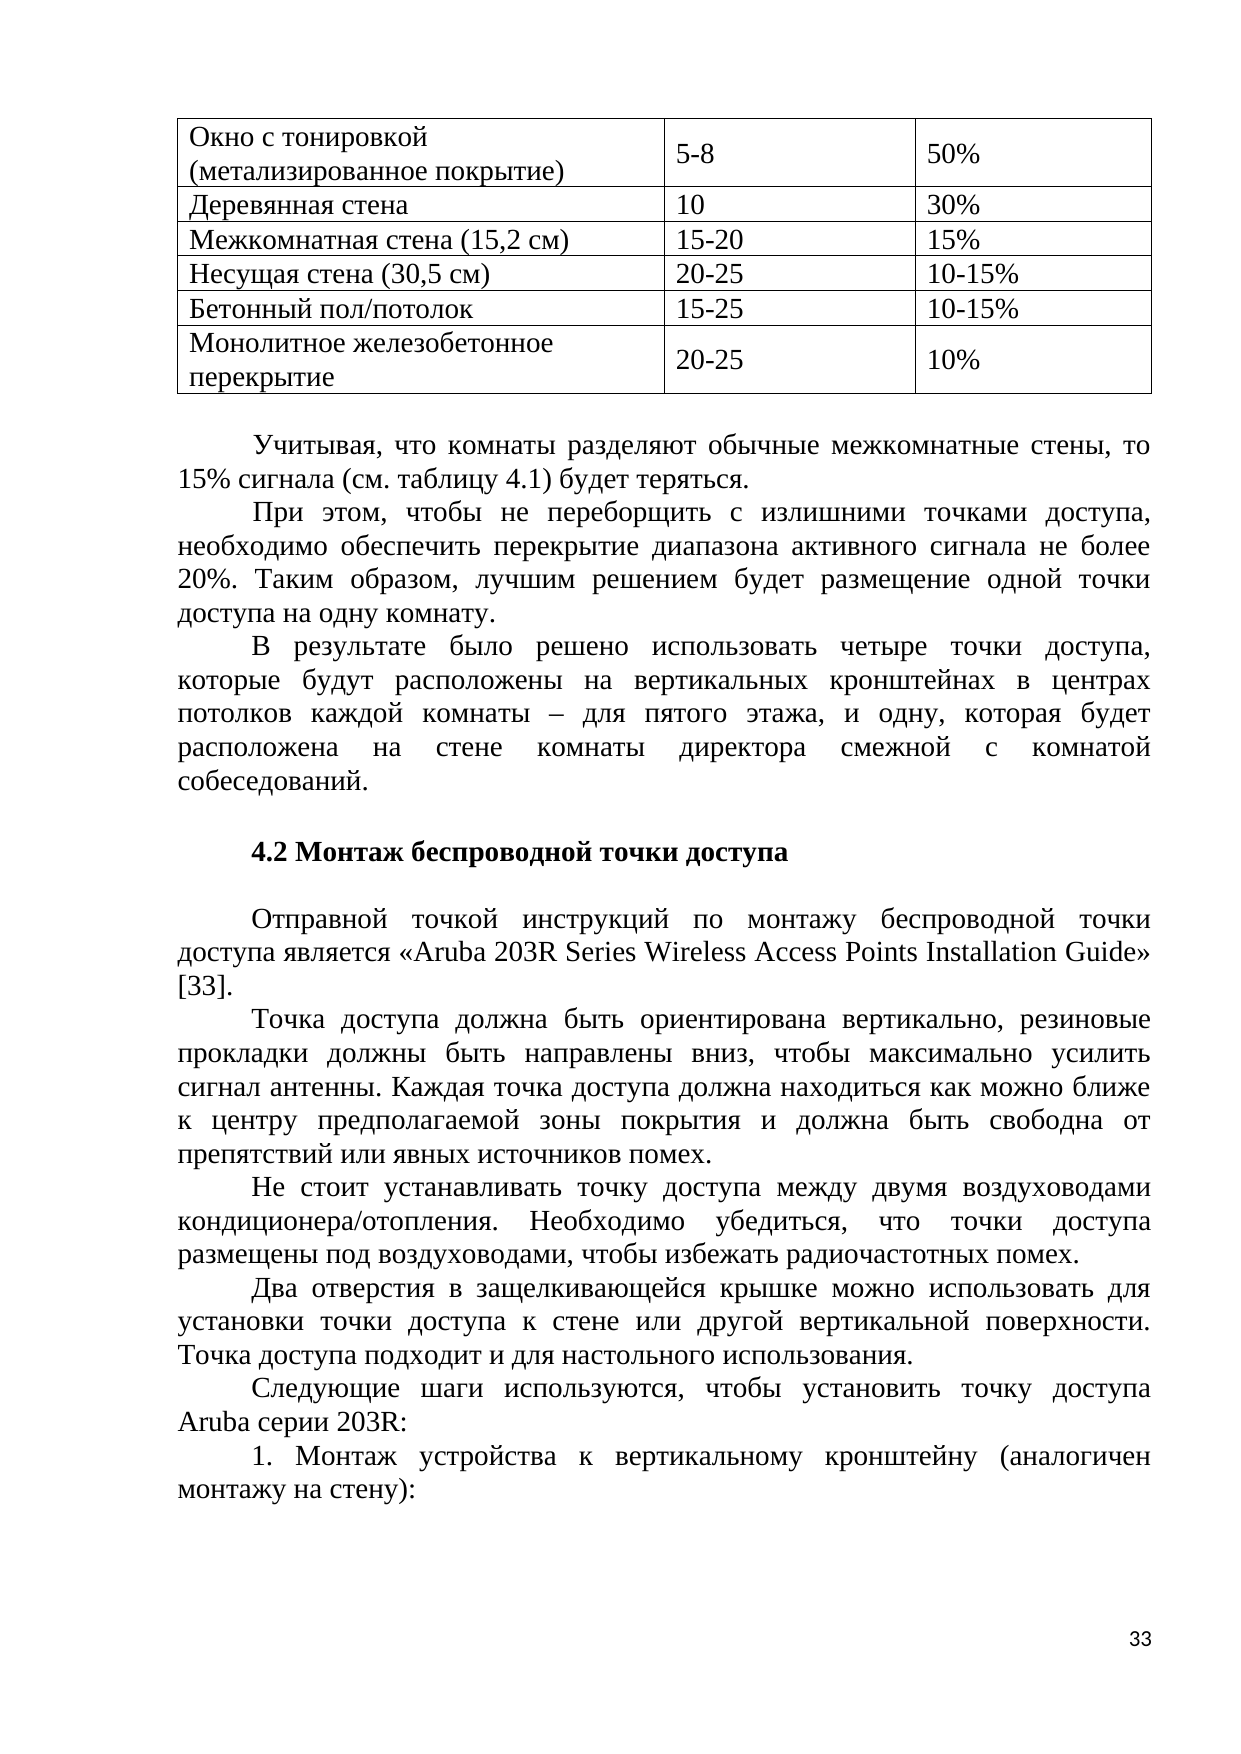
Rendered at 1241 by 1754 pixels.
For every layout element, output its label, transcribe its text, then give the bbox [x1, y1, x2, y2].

table_cell Окно с тонировкой (метализированное покрытие) [178, 119, 664, 186]
text Не стоит устанавливать точку доступа между двумя воздуховодами кондиционера/отопления. Необходимо убедиться, что точки доступа размещены под воздуховодами, чтобы избежать радиочастотных помех. [177, 1169, 1152, 1270]
text Отправной точкой инструкций по монтажу беспроводной точки доступа является «Aruba 203R Series Wireless Access Points Installation Guide» [33]. [177, 901, 1152, 1002]
text Точка доступа должна быть ориентирована вертикально, резиновые прокладки должны быть направлены вниз, чтобы максимально усилить сигнал антенны. Каждая точка доступа должна находиться как можно ближе к центру предполагаемой зоны покрытия и должна быть свободна от препятствий или явных источников помех. [177, 1002, 1152, 1169]
table_cell 20-25 [665, 256, 915, 290]
text При этом, чтобы не переборщить с излишними точками доступа, необходимо обеспечить перекрытие диапазона активного сигнала не более 20%. Таким образом, лучшим решением будет размещение одной точки доступа на одну комнату. [177, 494, 1152, 628]
table_cell 15-20 [665, 222, 915, 255]
table_cell Монолитное железобетонное перекрытие [178, 326, 664, 393]
table_cell Бетонный пол/потолок [178, 291, 664, 324]
table_cell Несущая стена (30,5 см) [178, 256, 664, 290]
text Следующие шаги используются, чтобы установить точку доступа Aruba серии 203R: [177, 1371, 1152, 1438]
text В результате было решено использовать четыре точки доступа, которые будут расположены на вертикальных кронштейнах в центрах потолков каждой комнаты – для пятого этажа, и одну, которая будет расположена на стене комнаты директора смежной с комнатой собеседований. [177, 628, 1152, 796]
text Два отверстия в защелкивающейся крышке можно использовать для установки точки доступа к стене или другой вертикальной поверхности. Точка доступа подходит и для настольного использования. [177, 1270, 1152, 1371]
table_cell 5-8 [665, 119, 915, 186]
table_cell 20-25 [665, 326, 915, 393]
text Учитывая, что комнаты разделяют обычные межкомнатные стены, то 15% сигнала (см. таблицу 4.1) будет теряться. [177, 427, 1152, 494]
table_cell 15-25 [665, 291, 915, 324]
table_cell 10% [916, 326, 1151, 393]
table_cell 10 [665, 187, 915, 221]
table_cell 50% [916, 119, 1151, 186]
table_cell 30% [916, 187, 1151, 221]
table_cell 10-15% [916, 256, 1151, 290]
subtitle 4.2 Монтаж беспроводной точки доступа [177, 834, 1152, 867]
table_cell Межкомнатная стена (15,2 см) [178, 222, 664, 255]
text 1. Монтаж устройства к вертикальному кронштейну (аналогичен монтажу на стену): [177, 1438, 1152, 1505]
table_cell Деревянная стена [178, 187, 664, 221]
table_cell 15% [916, 222, 1151, 255]
table_cell 10-15% [916, 291, 1151, 324]
